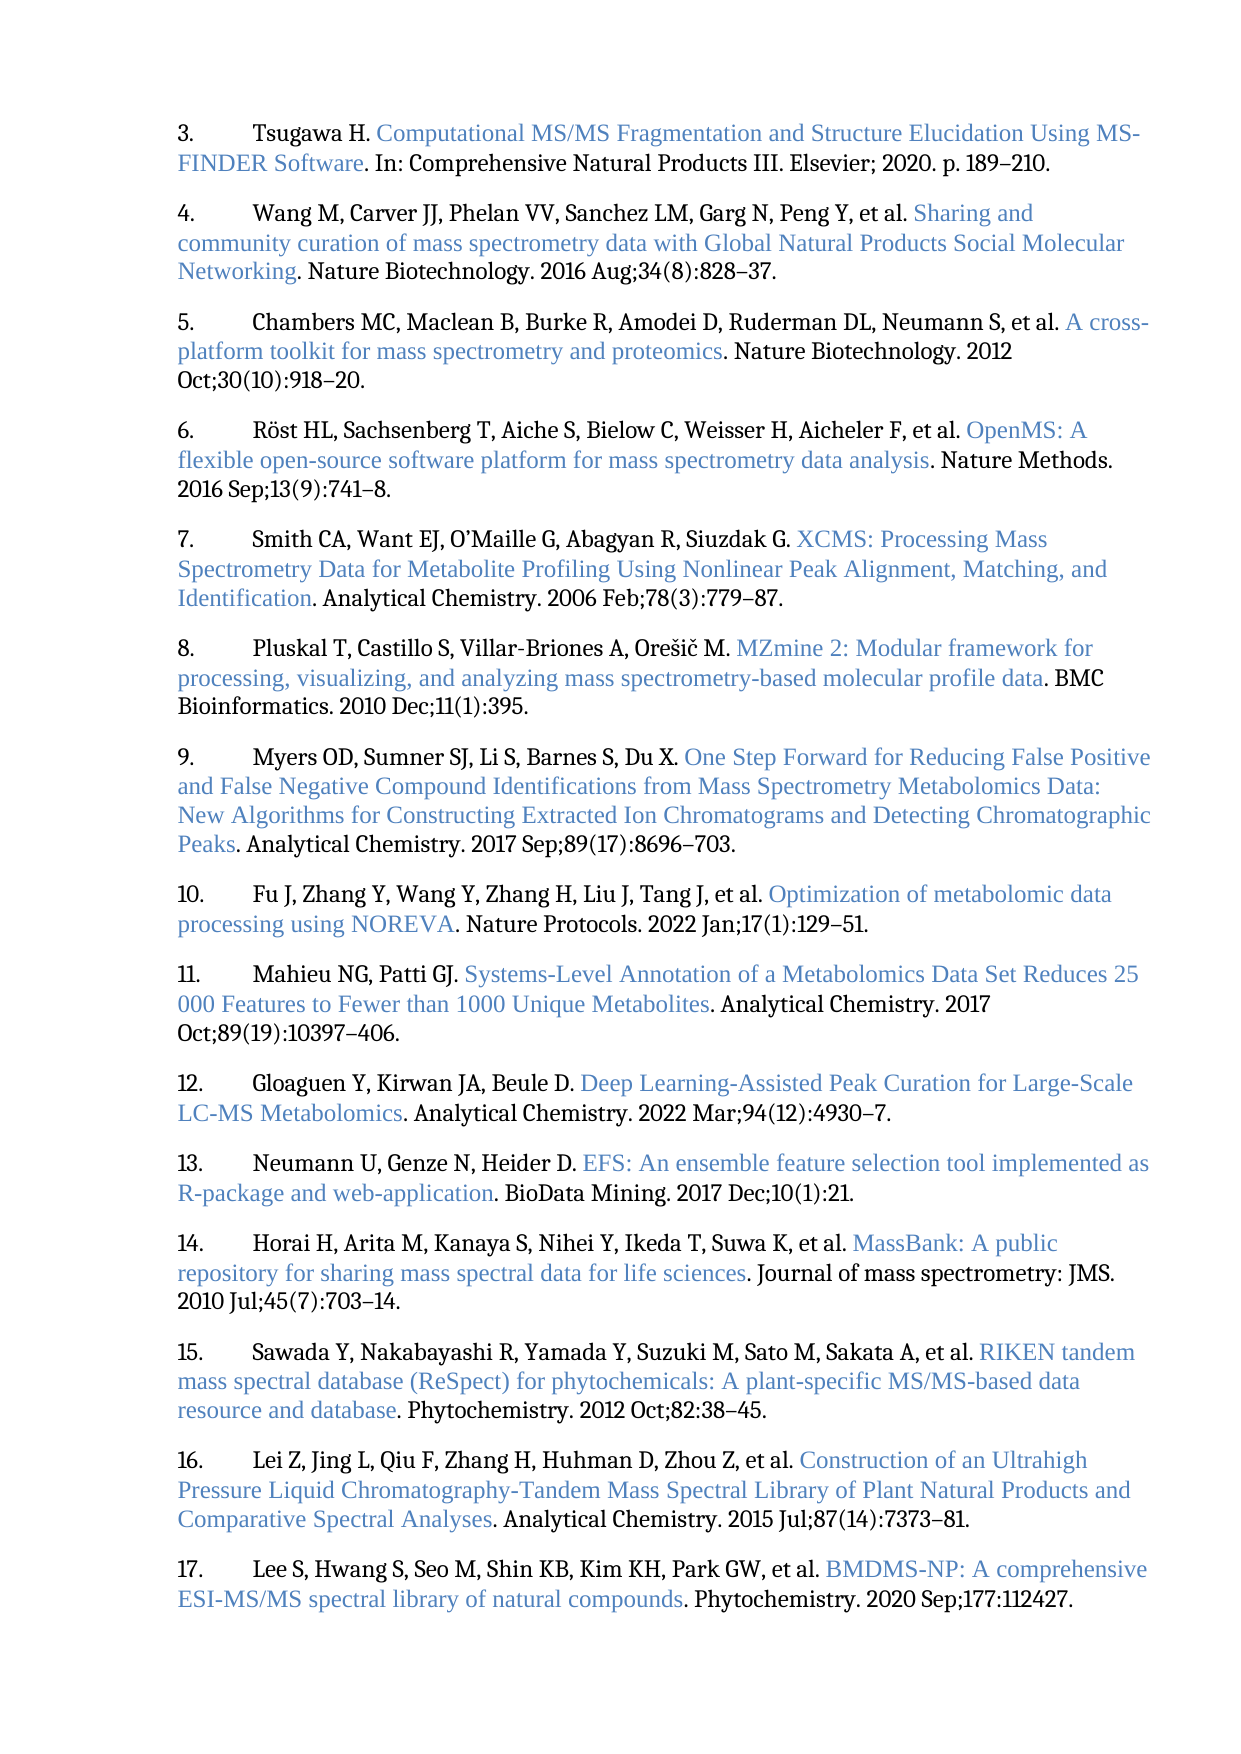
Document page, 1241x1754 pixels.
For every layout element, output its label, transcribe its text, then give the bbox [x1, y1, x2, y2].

text 6. Röst HL, Sachsenberg T, Aiche S, Bielow C, Weisser H, Aicheler F, et al. OpenMS: A flexible open-source software platform for mass spectrometry data analysis. Nature Methods. 2016 Sep;13(9):741–8. [177, 416, 1152, 503]
text 9. Myers OD, Sumner SJ, Li S, Barnes S, Du X. One Step Forward for Reducing False Positive and False Negative Compound Identifications from Mass Spectrometry Metabolomics Data: New Algorithms for Constructing Extracted Ion Chromatograms and Detecting Chromatographic Peaks. Analytical Chemistry. 2017 Sep;89(17):8696–703. [177, 742, 1152, 858]
text 4. Wang M, Carver JJ, Phelan VV, Sanchez LM, Garg N, Peng Y, et al. Sharing and community curation of mass spectrometry data with Global Natural Products Social Molecular Networking. Nature Biotechnology. 2016 Aug;34(8):828–37. [177, 198, 1152, 286]
text 16. Lei Z, Jing L, Qiu F, Zhang H, Huhman D, Zhou Z, et al. Construction of an Ultrahigh Pressure Liquid Chromatography-Tandem Mass Spectral Library of Plant Natural Products and Comparative Spectral Analyses. Analytical Chemistry. 2015 Jul;87(14):7373–81. [177, 1446, 1152, 1533]
text 3. Tsugawa H. Computational MS/MS Fragmentation and Structure Elucidation Using MS-FINDER Software. In: Comprehensive Natural Products III. Elsevier; 2020. p. 189–210. [177, 118, 1152, 177]
text 15. Sawada Y, Nakabayashi R, Yamada Y, Suzuki M, Sato M, Sakata A, et al. RIKEN tandem mass spectral database (ReSpect) for phytochemicals: A plant-specific MS/MS-based data resource and database. Phytochemistry. 2012 Oct;82:38–45. [177, 1337, 1152, 1425]
text 8. Pluskal T, Castillo S, Villar-Briones A, Orešič M. MZmine 2: Modular framework for processing, visualizing, and analyzing mass spectrometry-based molecular profile data. BMC Bioinformatics. 2010 Dec;11(1):395. [177, 633, 1152, 721]
text 5. Chambers MC, Maclean B, Burke R, Amodei D, Ruderman DL, Neumann S, et al. A cross-platform toolkit for mass spectrometry and proteomics. Nature Biotechnology. 2012 Oct;30(10):918–20. [177, 307, 1152, 395]
text 7. Smith CA, Want EJ, O’Maille G, Abagyan R, Siuzdak G. XCMS: Processing Mass Spectrometry Data for Metabolite Profiling Using Nonlinear Peak Alignment, Matching, and Identification. Analytical Chemistry. 2006 Feb;78(3):779–87. [177, 524, 1152, 612]
text 14. Horai H, Arita M, Kanaya S, Nihei Y, Ikeda T, Suwa K, et al. MassBank: A public repository for sharing mass spectral data for life sciences. Journal of mass spectrometry: JMS. 2010 Jul;45(7):703–14. [177, 1228, 1152, 1316]
text 11. Mahieu NG, Patti GJ. Systems-Level Annotation of a Metabolomics Data Set Reduces 25 000 Features to Fewer than 1000 Unique Metabolites. Analytical Chemistry. 2017 Oct;89(19):10397–406. [177, 959, 1152, 1047]
text 10. Fu J, Zhang Y, Wang Y, Zhang H, Liu J, Tang J, et al. Optimization of metabolomic data processing using NOREVA. Nature Protocols. 2022 Jan;17(1):129–51. [177, 879, 1152, 938]
text 13. Neumann U, Genze N, Heider D. EFS: An ensemble feature selection tool implemented as R-package and web-application. BioData Mining. 2017 Dec;10(1):21. [177, 1148, 1152, 1207]
text 17. Lee S, Hwang S, Seo M, Shin KB, Kim KH, Park GW, et al. BMDMS-NP: A comprehensive ESI-MS/MS spectral library of natural compounds. Phytochemistry. 2020 Sep;177:112427. [177, 1554, 1152, 1613]
text 12. Gloaguen Y, Kirwan JA, Beule D. Deep Learning-Assisted Peak Curation for Large-Scale LC-MS Metabolomics. Analytical Chemistry. 2022 Mar;94(12):4930–7. [177, 1068, 1152, 1127]
